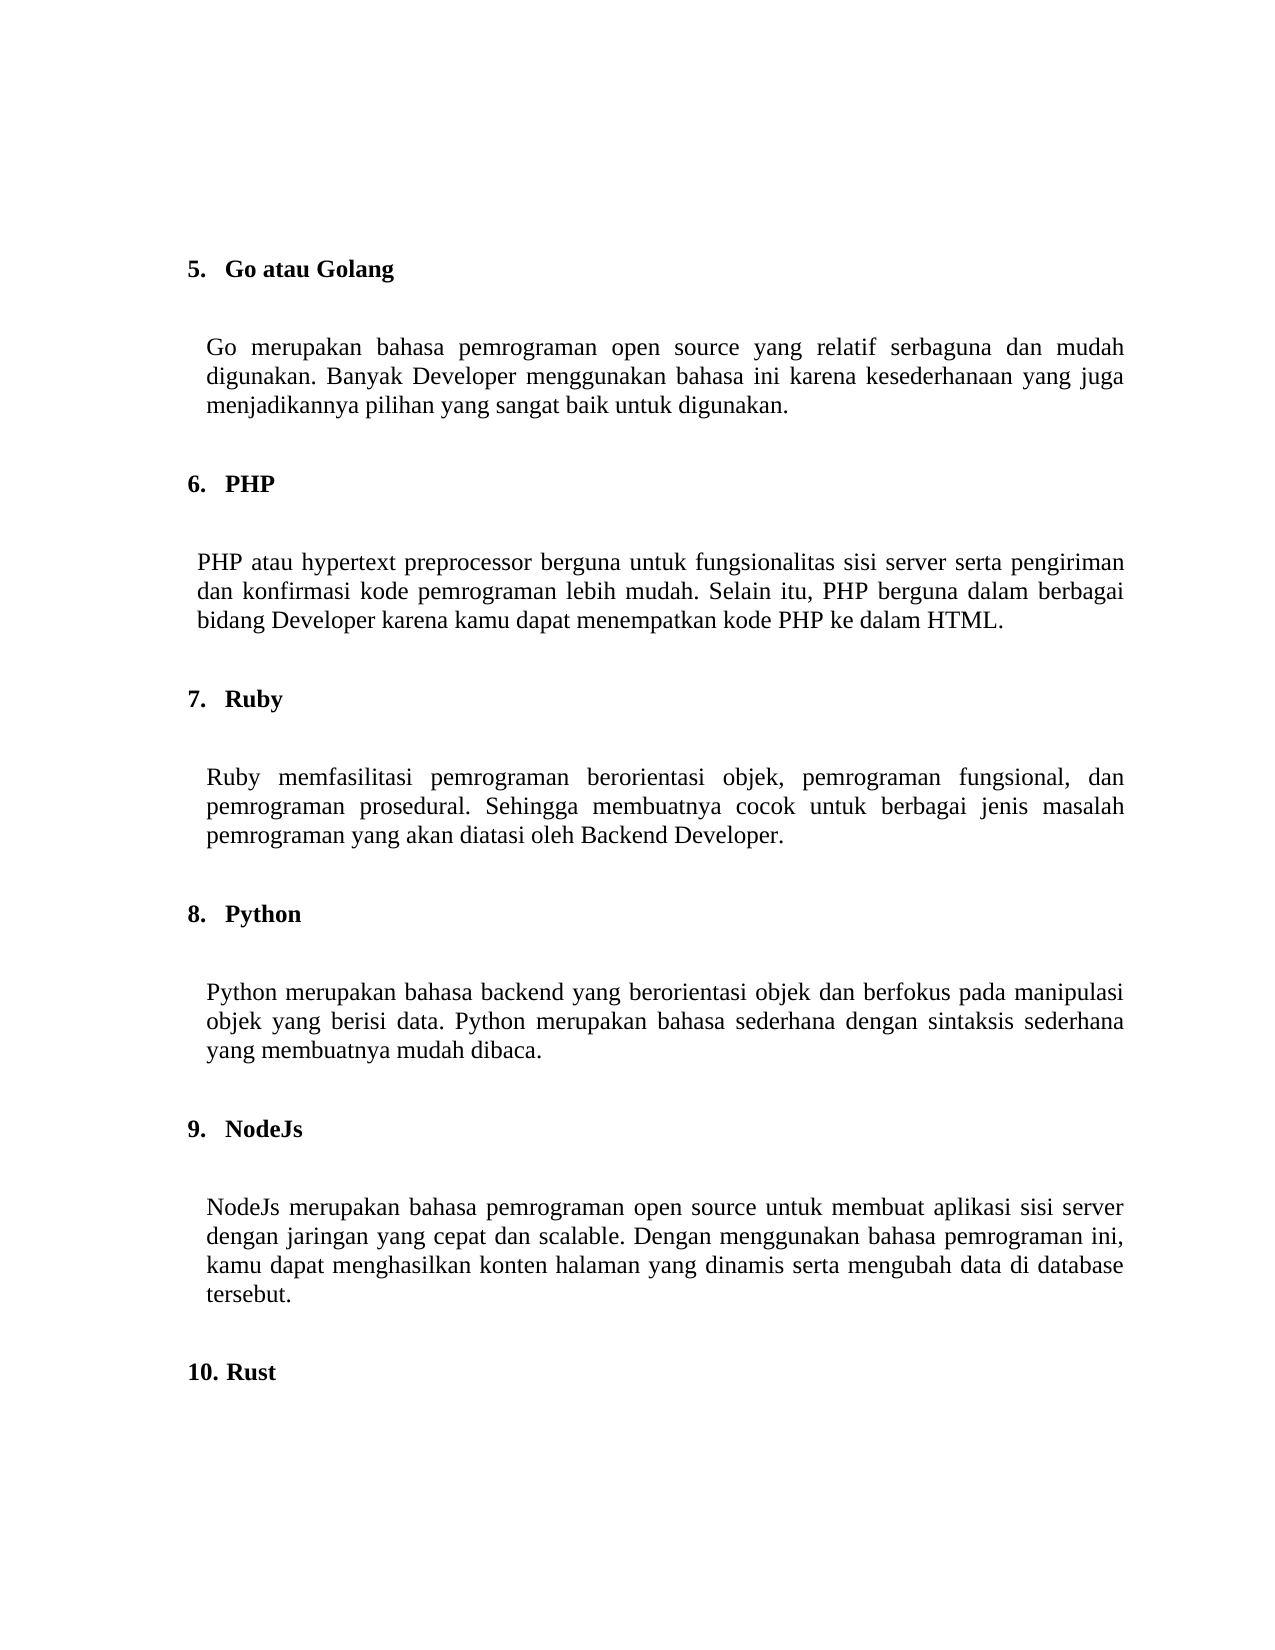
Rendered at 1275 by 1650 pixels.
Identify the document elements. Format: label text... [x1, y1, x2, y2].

text 8. Python [187, 874, 1125, 952]
text 5. Go atau Golang [187, 229, 1125, 307]
text NodeJs merupakan bahasa pemrograman open source untuk membuat aplikasi sisi server dengan jaringan yang cepat dan scalable. Dengan menggunakan bahasa pemrograman ini, kamu dapat menghasilkan konten halaman yang dinamis serta mengubah data di database tersebut. [206, 1167, 1125, 1332]
text 6. PHP [187, 444, 1125, 522]
text Python merupakan bahasa backend yang berorientasi objek dan berfokus pada manipulasi objek yang berisi data. Python merupakan bahasa sederhana dengan sintaksis sederhana yang membuatnya mudah dibaca. [206, 952, 1125, 1089]
text PHP atau hypertext preprocessor berguna untuk fungsionalitas sisi server serta pengiriman dan konfirmasi kode pemrograman lebih mudah. Selain itu, PHP berguna dalam berbagai bidang Developer karena kamu dapat menempatkan kode PHP ke dalam HTML. [197, 522, 1125, 659]
text Go merupakan bahasa pemrograman open source yang relatif serbaguna dan mudah digunakan. Banyak Developer menggunakan bahasa ini karena kesederhanaan yang juga menjadikannya pilihan yang sangat baik untuk digunakan. [206, 307, 1125, 444]
text 7. Ruby [187, 659, 1125, 737]
text 9. NodeJs [187, 1089, 1125, 1167]
text 10. Rust [187, 1332, 1125, 1411]
text Ruby memfasilitasi pemrograman berorientasi objek, pemrograman fungsional, dan pemrograman prosedural. Sehingga membuatnya cocok untuk berbagai jenis masalah pemrograman yang akan diatasi oleh Backend Developer. [206, 737, 1125, 874]
